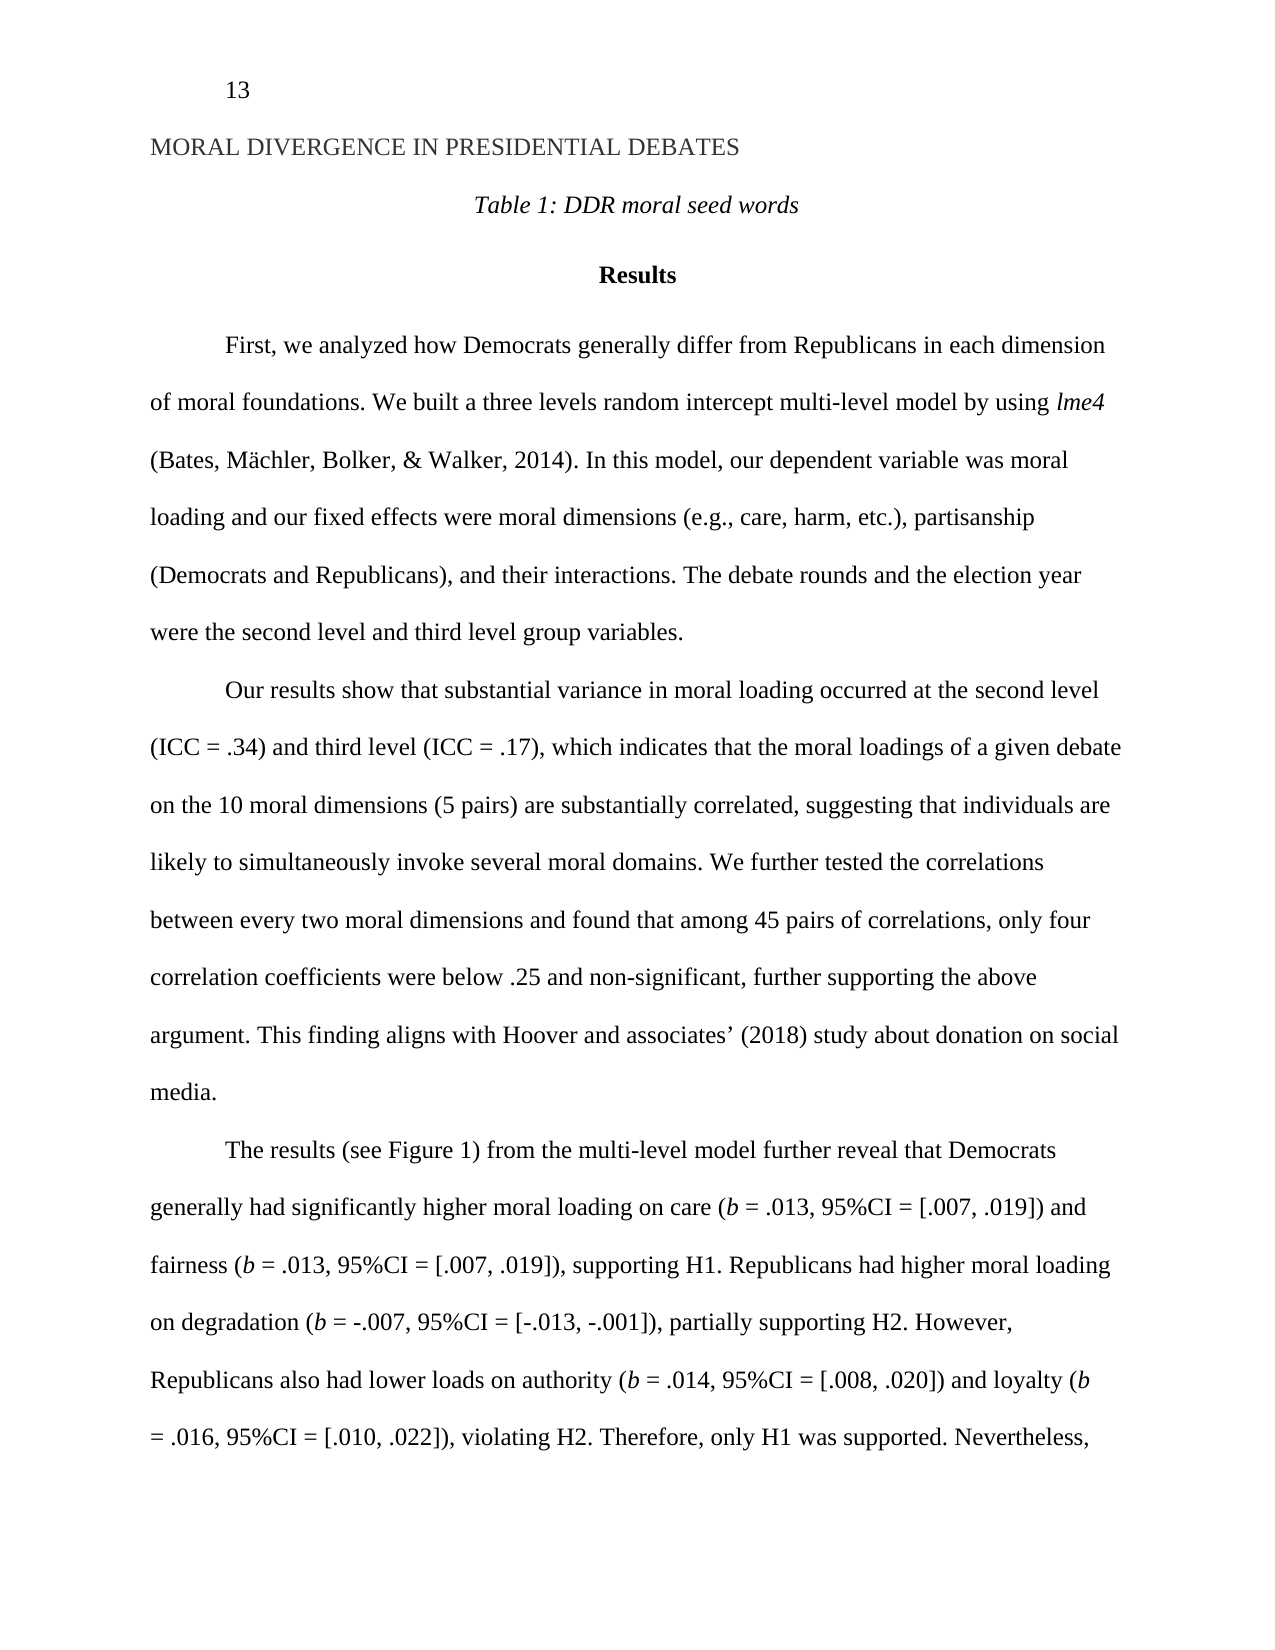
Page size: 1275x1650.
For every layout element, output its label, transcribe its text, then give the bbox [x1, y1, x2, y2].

text First, we analyzed how Democrats generally differ from Republicans in each dimension of moral foundations. We built a three levels random intercept multi-level model by using lme4 (Bates, Mächler, Bolker, & Walker, 2014). In this model, our dependent variable was moral loading and our fixed effects were moral dimensions (e.g., care, harm, etc.), partisanship (Democrats and Republicans), and their interactions. The debate rounds and the election year were the second level and third level group variables. [150, 330, 1125, 646]
text Results [150, 260, 1125, 289]
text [150, 1135, 1125, 1451]
text Our results show that substantial variance in moral loading occurred at the second level (ICC = .34) and third level (ICC = .17), which indicates that the moral loadings of a given debate on the 10 moral dimensions (5 pairs) are substantially correlated, suggesting that individuals are likely to simultaneously invoke several moral domains. We further tested the correlations between every two moral dimensions and found that among 45 pairs of correlations, only four correlation coefficients were below .25 and non-significant, further supporting the above argument. This finding aligns with Hoover and associates’ (2018) study about donation on social media. [150, 675, 1125, 1106]
text Table 1: DDR moral seed words [150, 190, 1125, 219]
